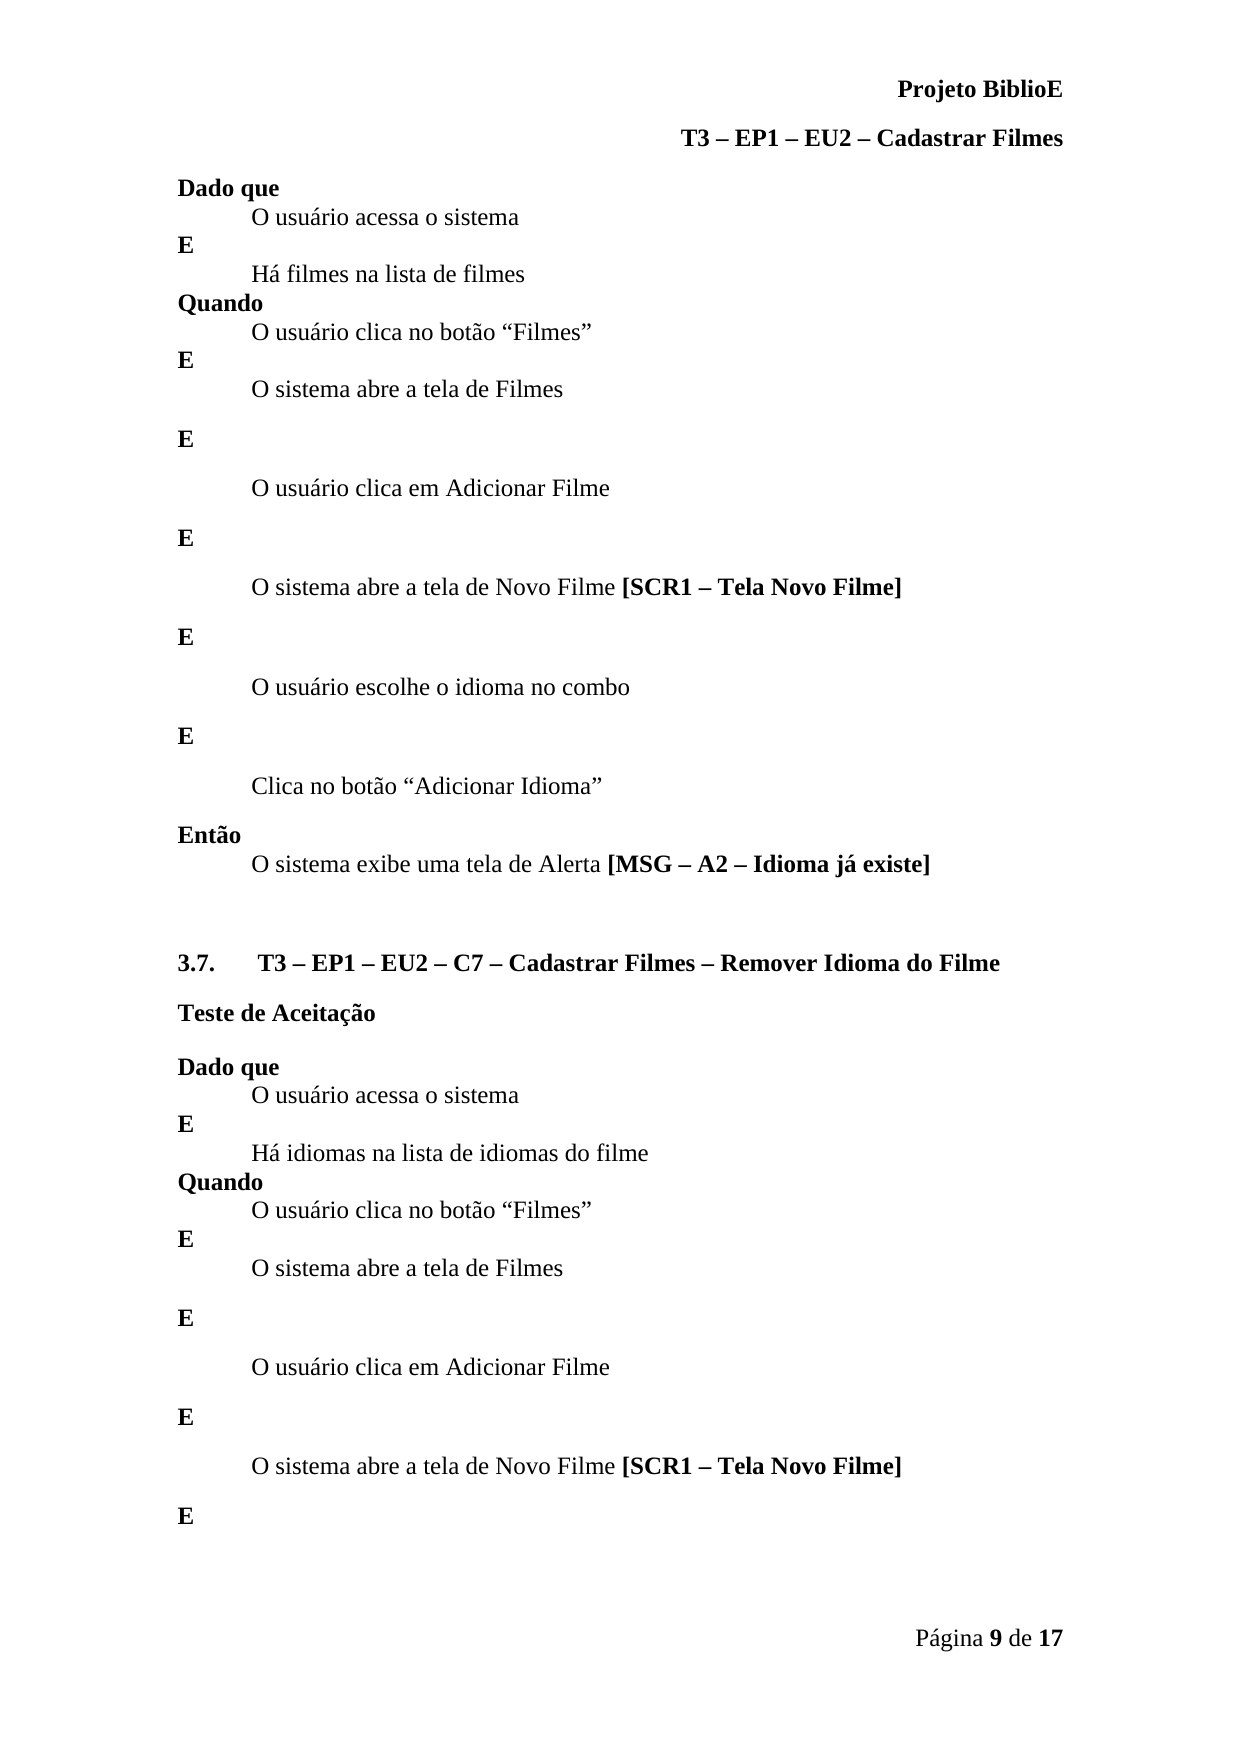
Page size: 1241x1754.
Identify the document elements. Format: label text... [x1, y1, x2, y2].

text O usuário escolhe o idioma no combo [177, 672, 1063, 700]
text O usuário clica em Adicionar Filme [177, 473, 1063, 502]
text E [177, 622, 1063, 651]
text O sistema abre a tela de Filmes [177, 1253, 1063, 1282]
text O sistema abre a tela de Filmes [177, 374, 1063, 403]
text E [177, 721, 1063, 750]
text E [177, 230, 1063, 259]
text O usuário clica em Adicionar Filme [177, 1352, 1063, 1381]
text O usuário acessa o sistema [177, 1081, 1063, 1109]
text O usuário acessa o sistema [177, 202, 1063, 230]
text E [177, 1224, 1063, 1253]
text O sistema abre a tela de Novo Filme [SCR1 – Tela Novo Filme] [177, 572, 1063, 601]
subtitle T3 – EP1 – EU2 – C7 – Cadastrar Filmes – Remover Idioma do Filme [177, 948, 1063, 977]
text E [177, 1303, 1063, 1331]
text Dado que [177, 173, 1063, 202]
text Teste de Aceitação [177, 998, 1063, 1027]
text Então [177, 820, 1063, 849]
text E [177, 345, 1063, 374]
text E [177, 1109, 1063, 1138]
text E [177, 424, 1063, 452]
text Quando [177, 288, 1063, 317]
text O sistema exibe uma tela de Alerta [MSG – A2 – Idioma já existe] [177, 849, 1063, 878]
text O sistema abre a tela de Novo Filme [SCR1 – Tela Novo Filme] [177, 1451, 1063, 1480]
text E [177, 1402, 1063, 1431]
text E [177, 523, 1063, 552]
text O usuário clica no botão “Filmes” [177, 1196, 1063, 1224]
text Há filmes na lista de filmes [177, 259, 1063, 288]
text Quando [177, 1167, 1063, 1196]
text Dado que [177, 1052, 1063, 1081]
text Há idiomas na lista de idiomas do filme [177, 1138, 1063, 1167]
text E [177, 1501, 1063, 1530]
text Clica no botão “Adicionar Idioma” [177, 771, 1063, 799]
text O usuário clica no botão “Filmes” [177, 317, 1063, 345]
